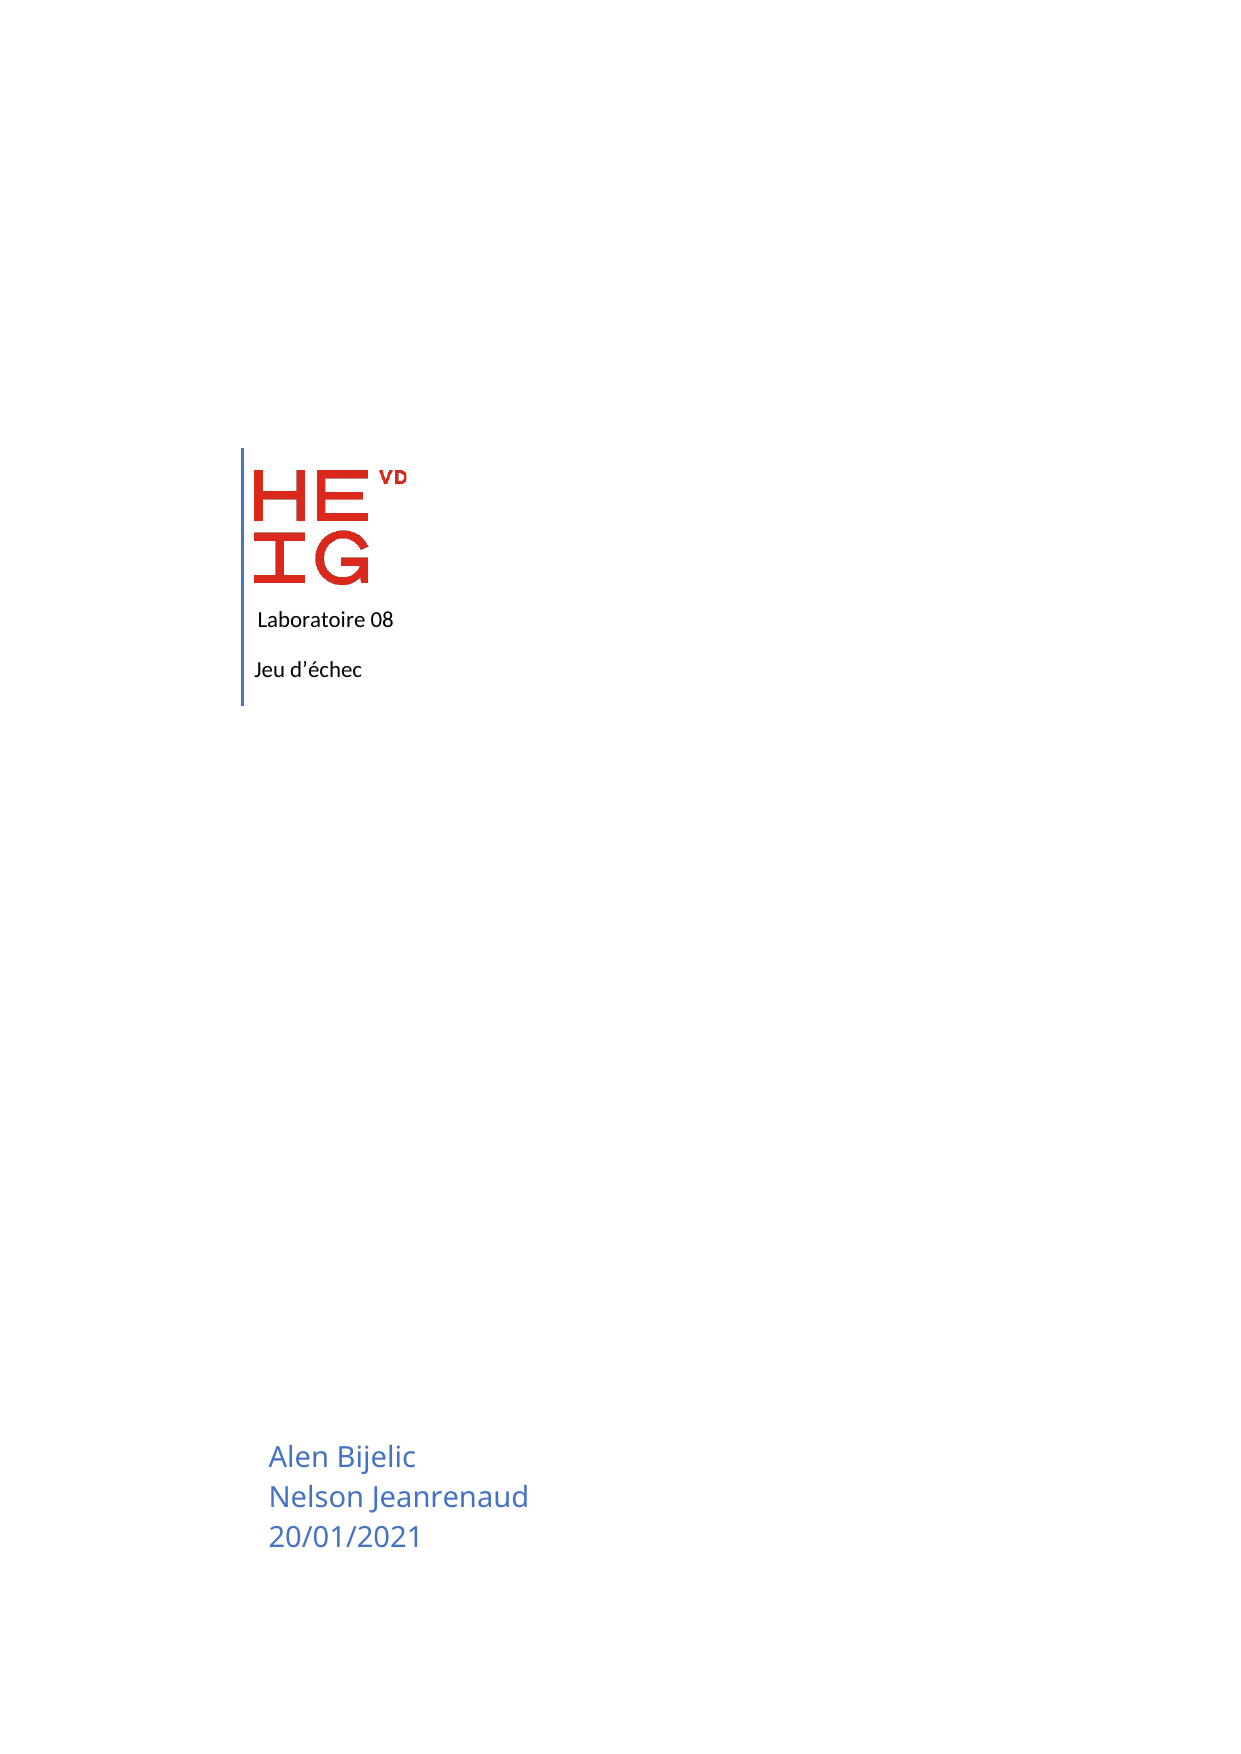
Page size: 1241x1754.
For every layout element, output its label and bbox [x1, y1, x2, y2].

picture [254, 470, 407, 585]
